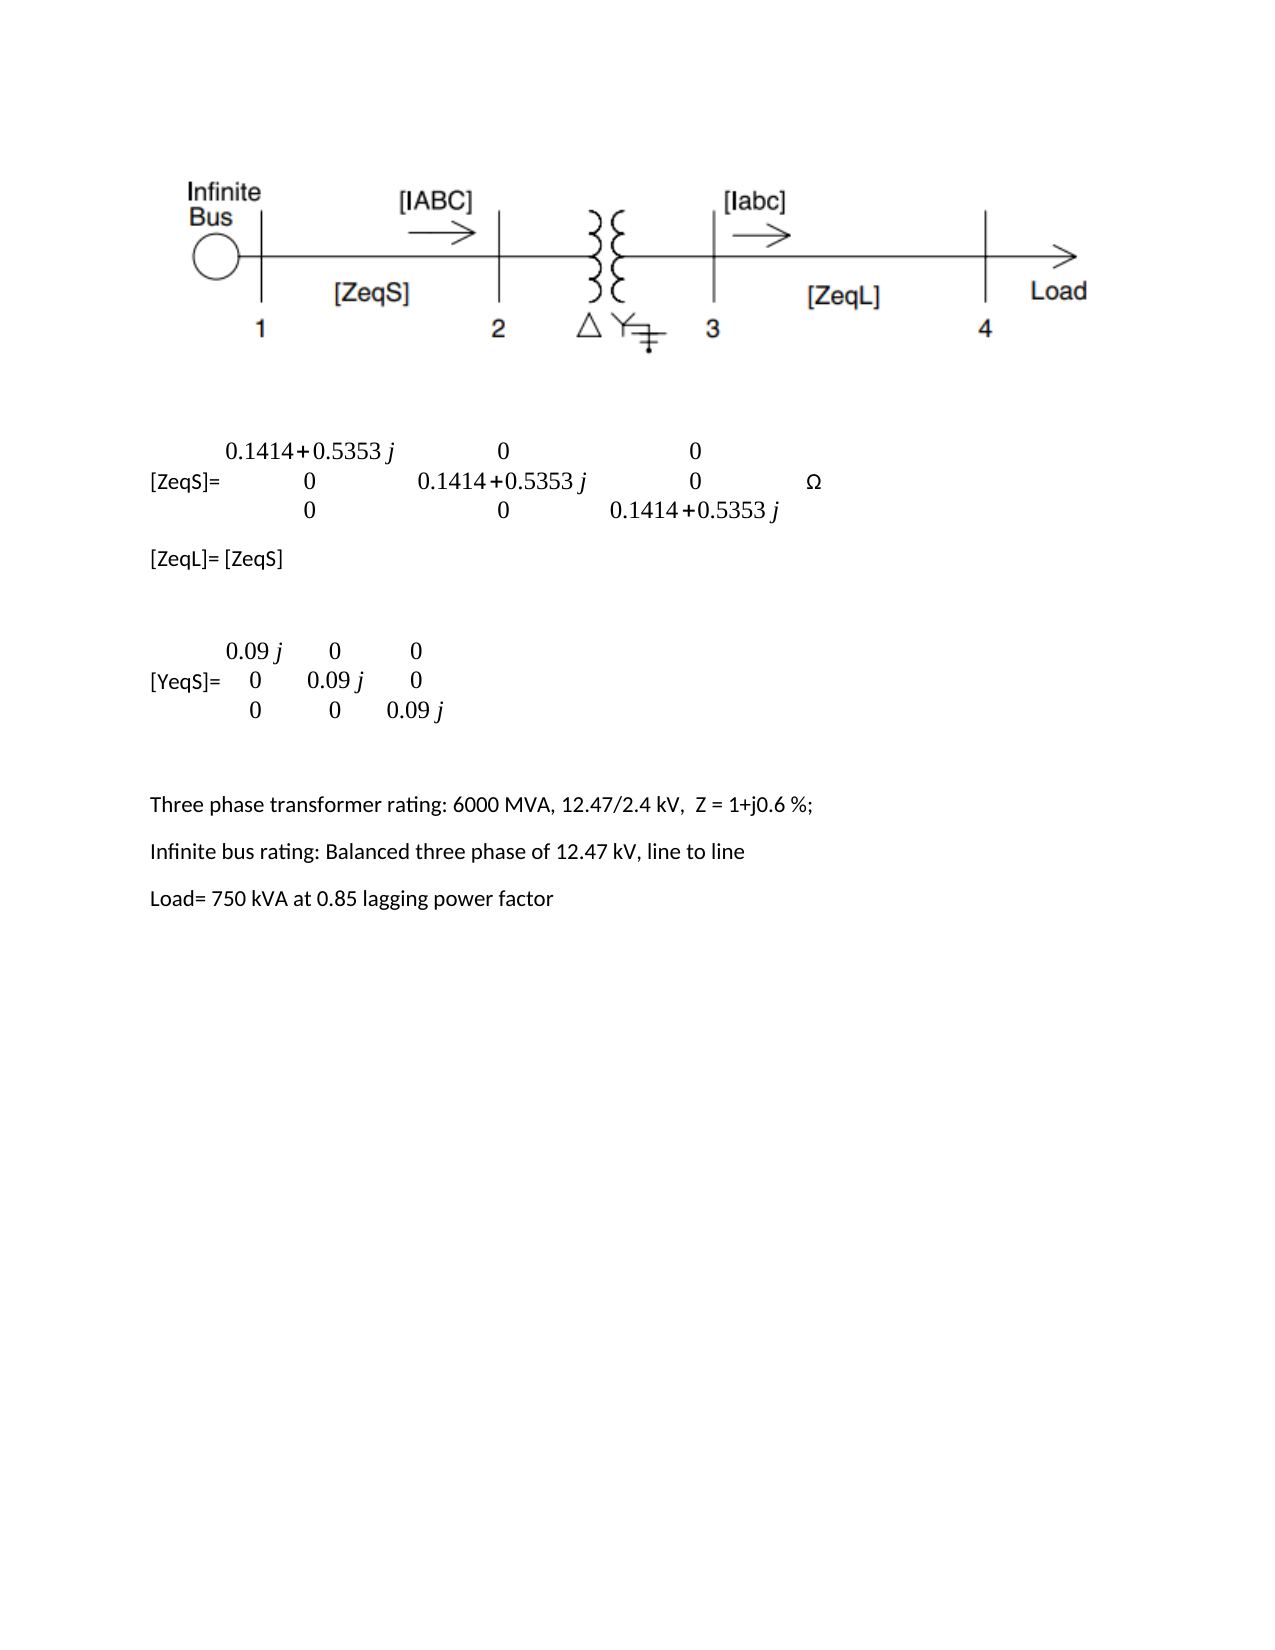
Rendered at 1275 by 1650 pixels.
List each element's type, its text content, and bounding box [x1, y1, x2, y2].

text [ZeqL]= [ZeqS] [150, 544, 1125, 572]
text Load= 750 kVA at 0.85 lagging power factor [150, 884, 1125, 912]
text Infinite bus rating: Balanced three phase of 12.47 kV, line to line [150, 837, 1125, 865]
text [YeqS]= [150, 637, 1125, 724]
picture [150, 150, 1124, 372]
text [ZeqS]= Ω [150, 438, 1125, 525]
text Three phase transformer rating: 6000 MVA, 12.47/2.4 kV, Z = 1+j0.6 %; [150, 790, 1125, 818]
